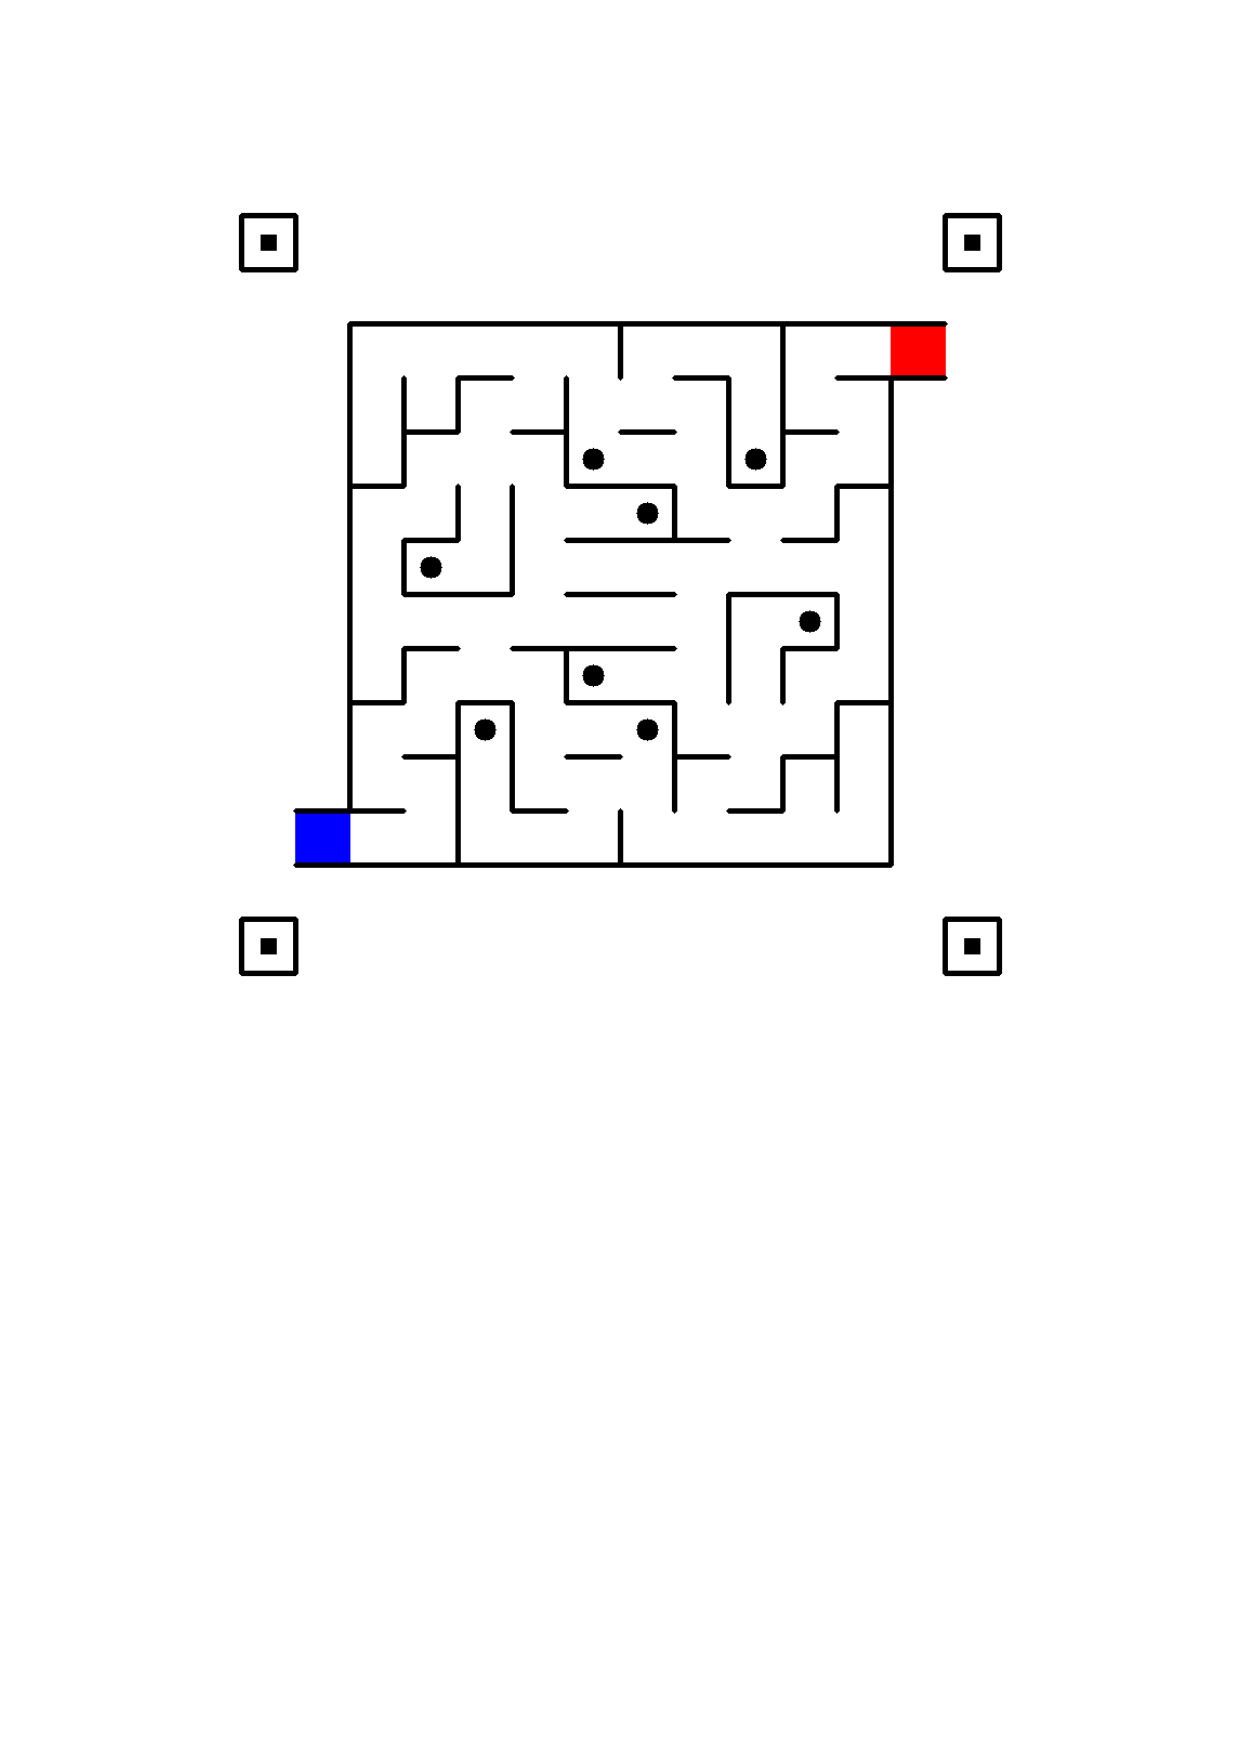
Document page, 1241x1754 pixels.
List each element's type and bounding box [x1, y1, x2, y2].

picture [187, 162, 1053, 1027]
